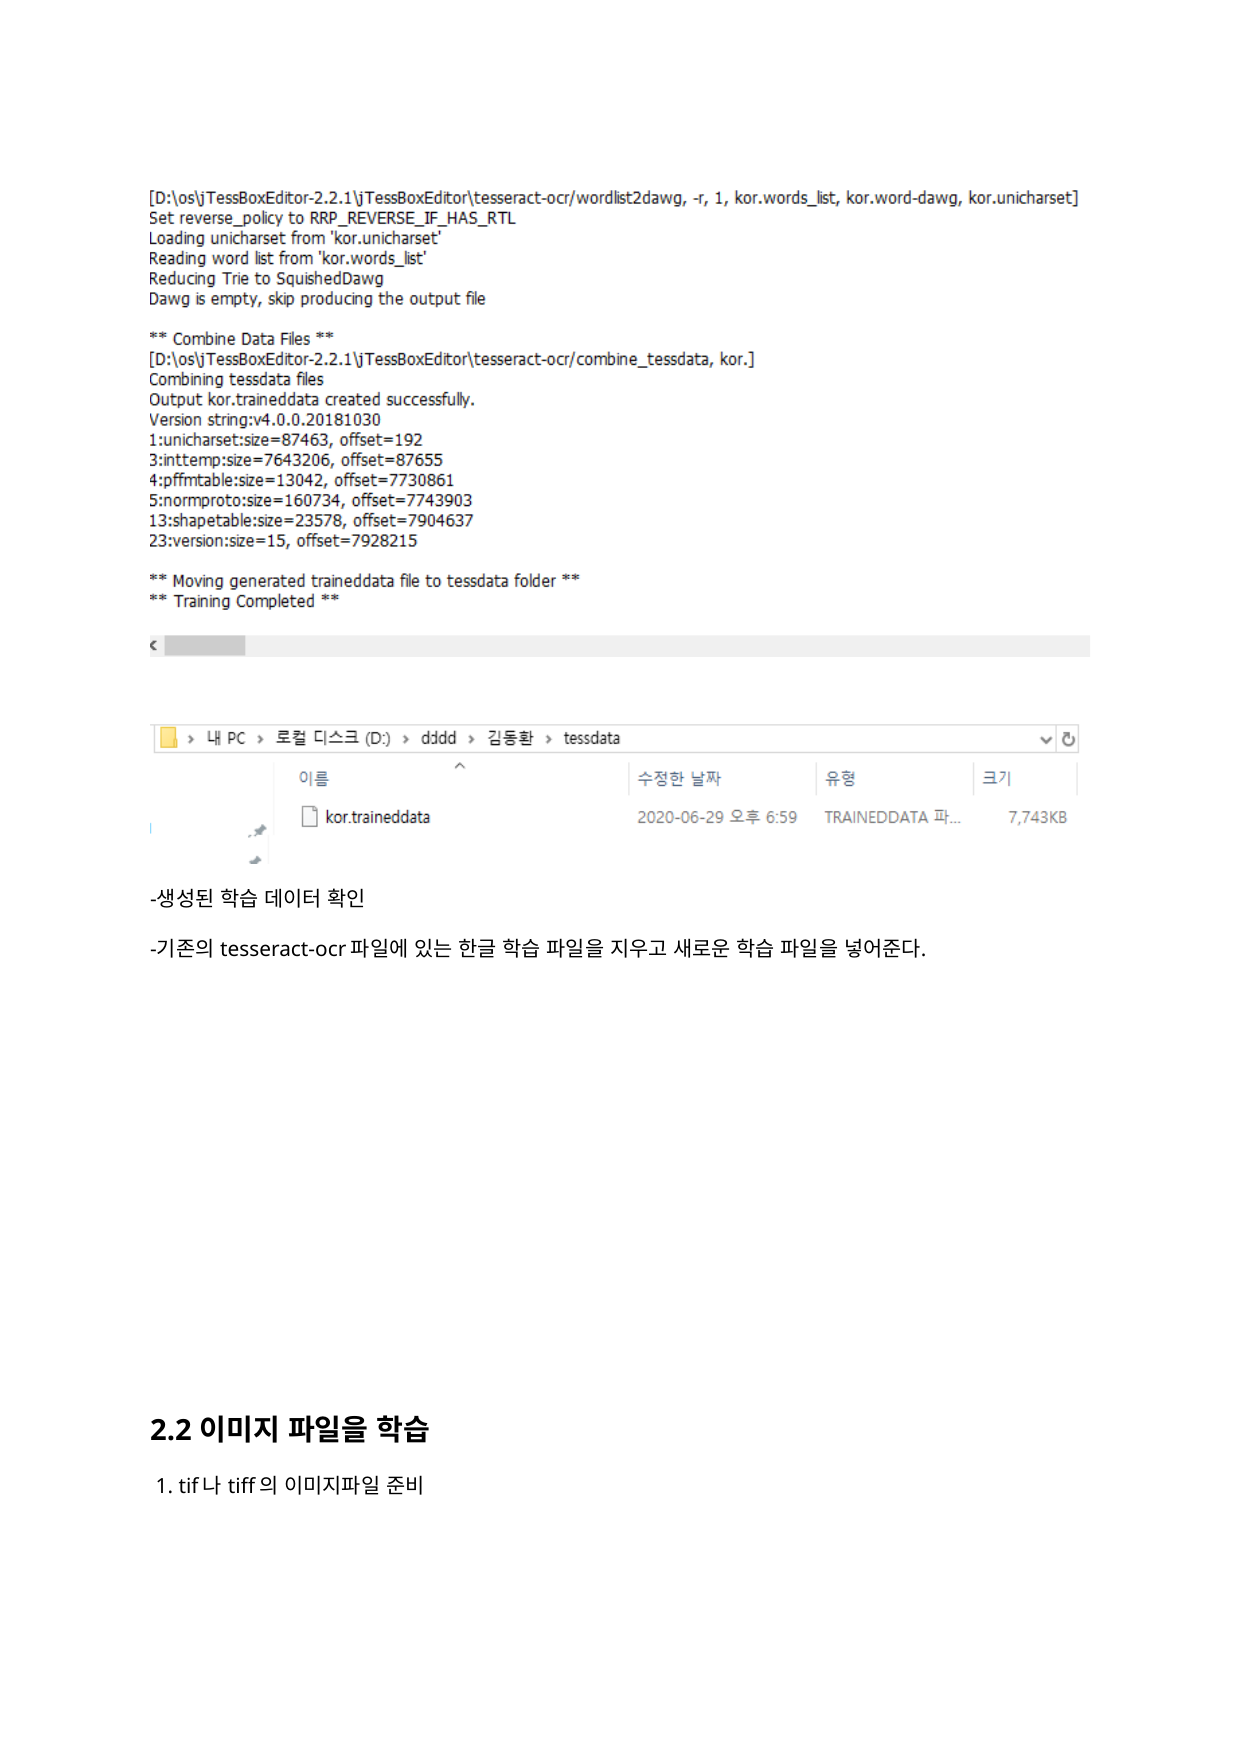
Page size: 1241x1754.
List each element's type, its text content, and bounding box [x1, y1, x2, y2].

text 2.2 이미지 파일을 학습 [150, 1407, 1090, 1449]
text -생성된 학습 데이터 확인 [150, 883, 1090, 913]
text 1. tif나 tiff의 이미지파일 준비 [150, 1469, 1090, 1500]
picture [150, 177, 1091, 657]
picture [150, 723, 1091, 864]
text -기존의 tesseract-ocr파일에 있는 한글 학습 파일을 지우고 새로운 학습 파일을 넣어준다. [150, 932, 1090, 962]
